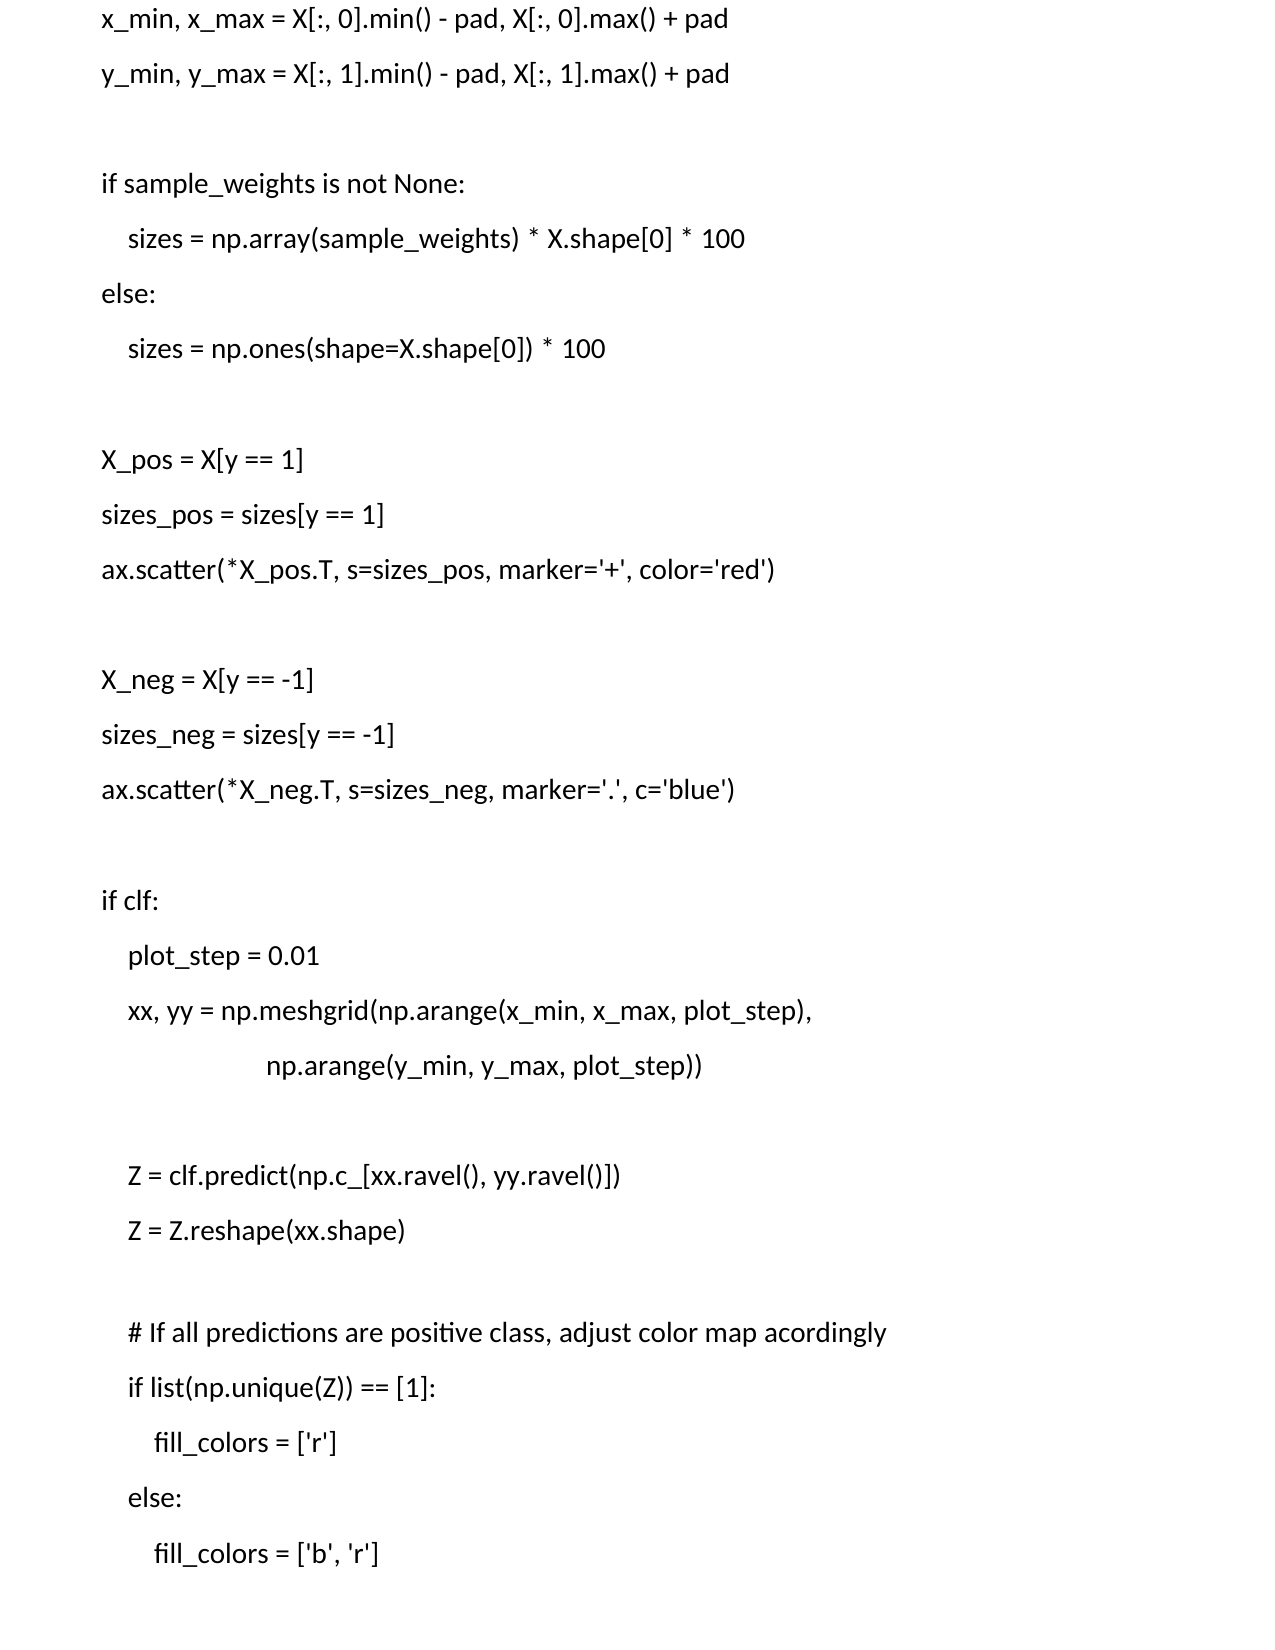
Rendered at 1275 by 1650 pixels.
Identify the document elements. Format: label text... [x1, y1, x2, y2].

text sizes = np.ones(shape=X.shape[0]) * 100 [0, 331, 1275, 366]
text ax.scatter(*X_pos.T, s=sizes_pos, marker='+', color='red') [0, 551, 1275, 587]
text xx, yy = np.meshgrid(np.arange(x_min, x_max, plot_step), [0, 992, 1275, 1027]
text sizes = np.array(sample_weights) * X.shape[0] * 100 [0, 220, 1275, 256]
text ax.scatter(*X_neg.T, s=sizes_neg, marker='.', c='blue') [0, 771, 1275, 807]
text X_pos = X[y == 1] [0, 441, 1275, 476]
text if list(np.unique(Z)) == [1]: [0, 1369, 1275, 1405]
text Z = clf.predict(np.c_[xx.ravel(), yy.ravel()]) [0, 1157, 1275, 1193]
text else: [0, 1479, 1275, 1515]
text sizes_neg = sizes[y == -1] [0, 716, 1275, 752]
text if clf: [0, 882, 1275, 917]
text else: [0, 276, 1275, 311]
text plot_step = 0.01 [0, 937, 1275, 972]
text X_neg = X[y == -1] [0, 661, 1275, 697]
text y_min, y_max = X[:, 1].min() - pad, X[:, 1].max() + pad [0, 55, 1275, 91]
text x_min, x_max = X[:, 0].min() - pad, X[:, 0].max() + pad [0, 0, 1275, 36]
text np.arange(y_min, y_max, plot_step)) [0, 1047, 1275, 1083]
text fill_colors = ['b', 'r'] [0, 1535, 1275, 1570]
text fill_colors = ['r'] [0, 1424, 1275, 1460]
text sizes_pos = sizes[y == 1] [0, 496, 1275, 532]
text Z = Z.reshape(xx.shape) [0, 1212, 1275, 1248]
text if sample_weights is not None: [0, 165, 1275, 201]
text # If all predictions are positive class, adjust color map acordingly [0, 1314, 1275, 1350]
